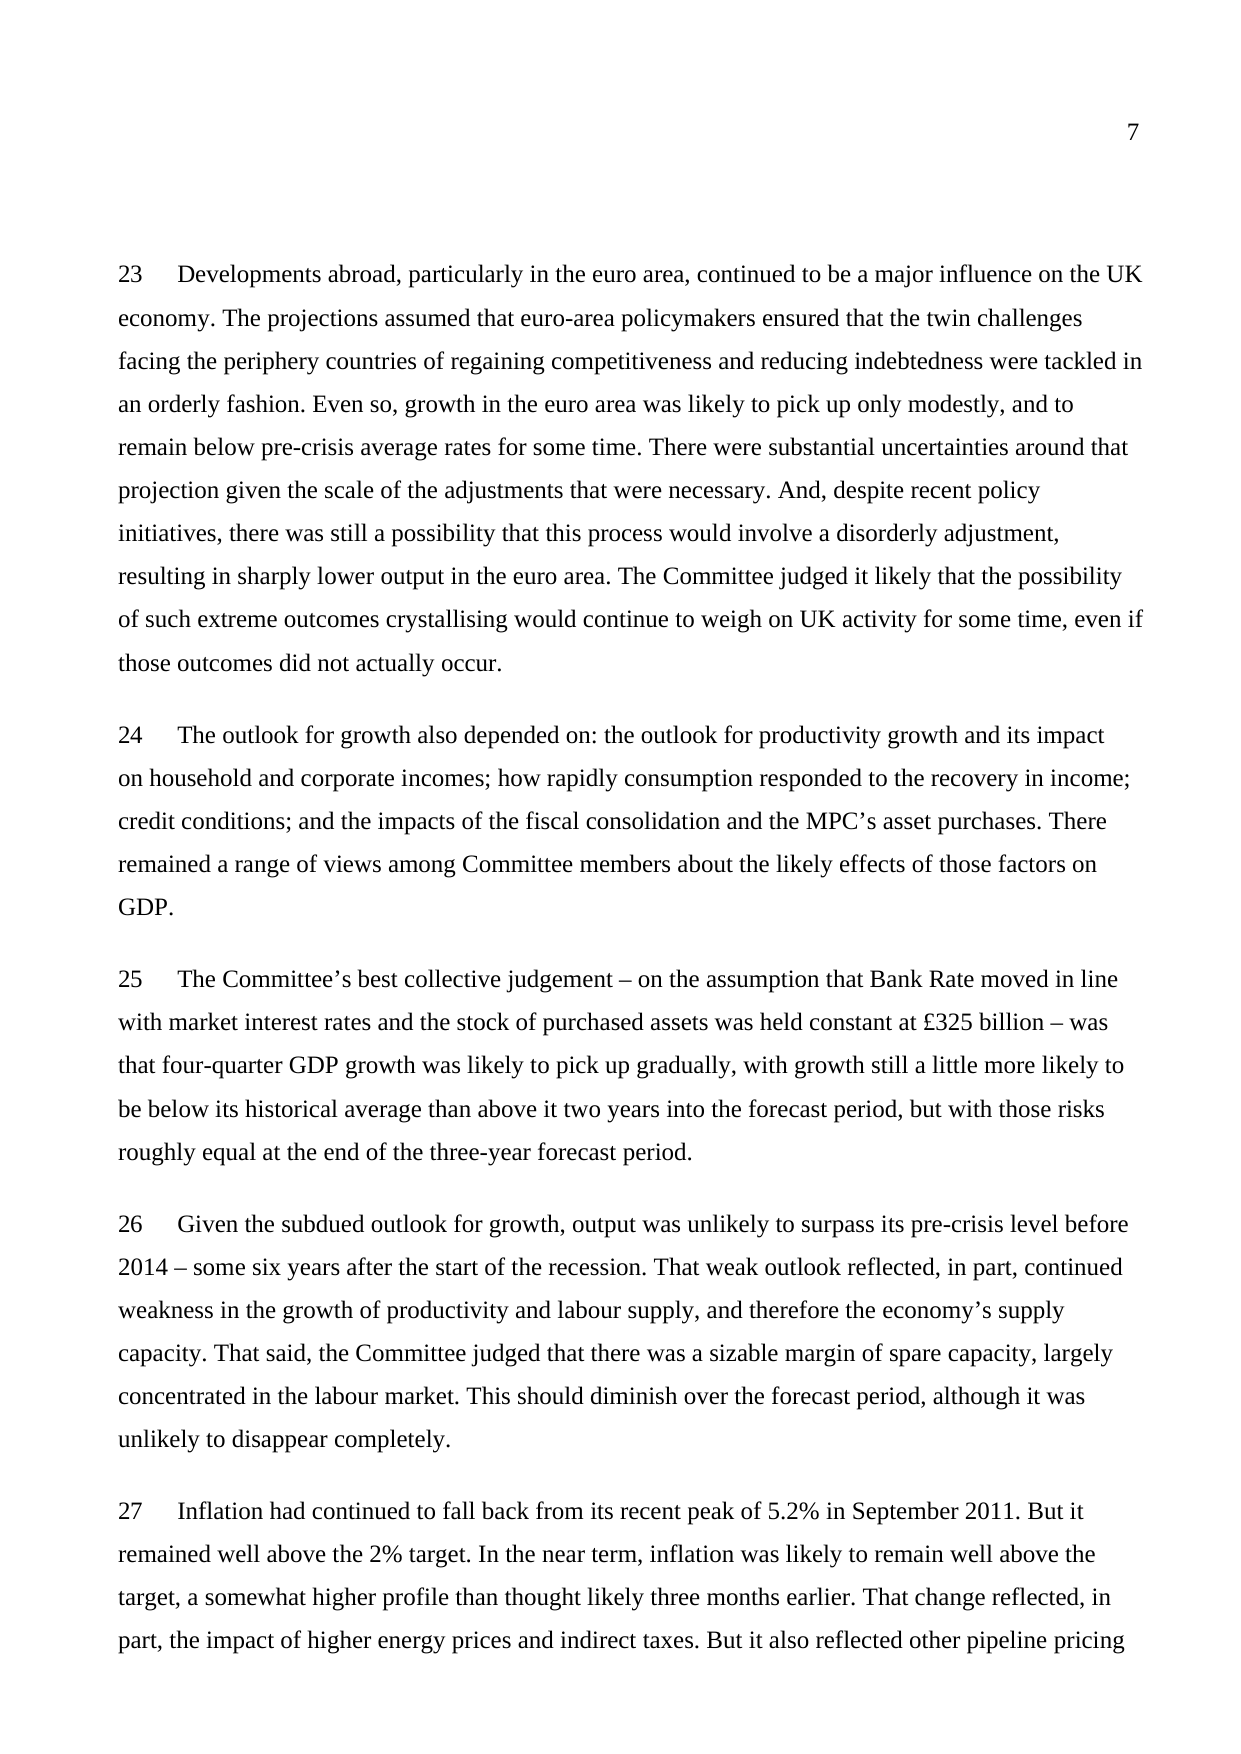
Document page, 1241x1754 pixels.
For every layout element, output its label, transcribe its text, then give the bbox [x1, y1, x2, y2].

list The Committee’s best collective judgement – on the assumption that Bank Rate moved in line with market interest rates and the stock of purchased assets was held constant at £325 billion – was that four-quarter GDP growth was likely to pick up gradually, with growth still a little more likely to be below its historical average than above it two years into the forecast period, but with those risks roughly equal at the end of the three-year forecast period. [118, 964, 1125, 1166]
list Developments abroad, particularly in the euro area, continued to be a major influence on the UK economy. The projections assumed that euro-area policymakers ensured that the twin challenges facing the periphery countries of regaining competitiveness and reducing indebtedness were tackled in an orderly fashion. Even so, growth in the euro area was likely to pick up only modestly, and to remain below pre-crisis average rates for some time. There were substantial uncertainties around that projection given the scale of the adjustments that were necessary. And, despite recent policy initiatives, there was still a possibility that this process would involve a disorderly adjustment, resulting in sharply lower output in the euro area. The Committee judged it likely that the possibility of such extreme outcomes crystallising would continue to weigh on UK activity for some time, even if those outcomes did not actually occur. [118, 259, 1143, 676]
list Given the subdued outlook for growth, output was unlikely to surpass its pre-crisis level before 2014 – some six years after the start of the recession. That weak outlook reflected, in part, continued weakness in the growth of productivity and labour supply, and therefore the economy’s supply capacity. That said, the Committee judged that there was a sizable margin of spare capacity, largely concentrated in the labour market. This should diminish over the forecast period, although it was unlikely to disappear completely. [118, 1209, 1130, 1453]
list The outlook for growth also depended on: the outlook for productivity growth and its impact on household and corporate incomes; how rapidly consumption responded to the recovery in income; credit conditions; and the impacts of the fiscal consolidation and the MPC’s asset purchases. There remained a range of views among Committee members about the likely effects of those factors on GDP. [118, 720, 1136, 921]
list Inflation had continued to fall back from its recent peak of 5.2% in September 2011. But it remained well above the 2% target. In the near term, inflation was likely to remain well above the target, a somewhat higher profile than thought likely three months earlier. That change reflected, in part, the impact of higher energy prices and indirect taxes. But it also reflected other pipeline pricing [118, 1496, 1131, 1654]
